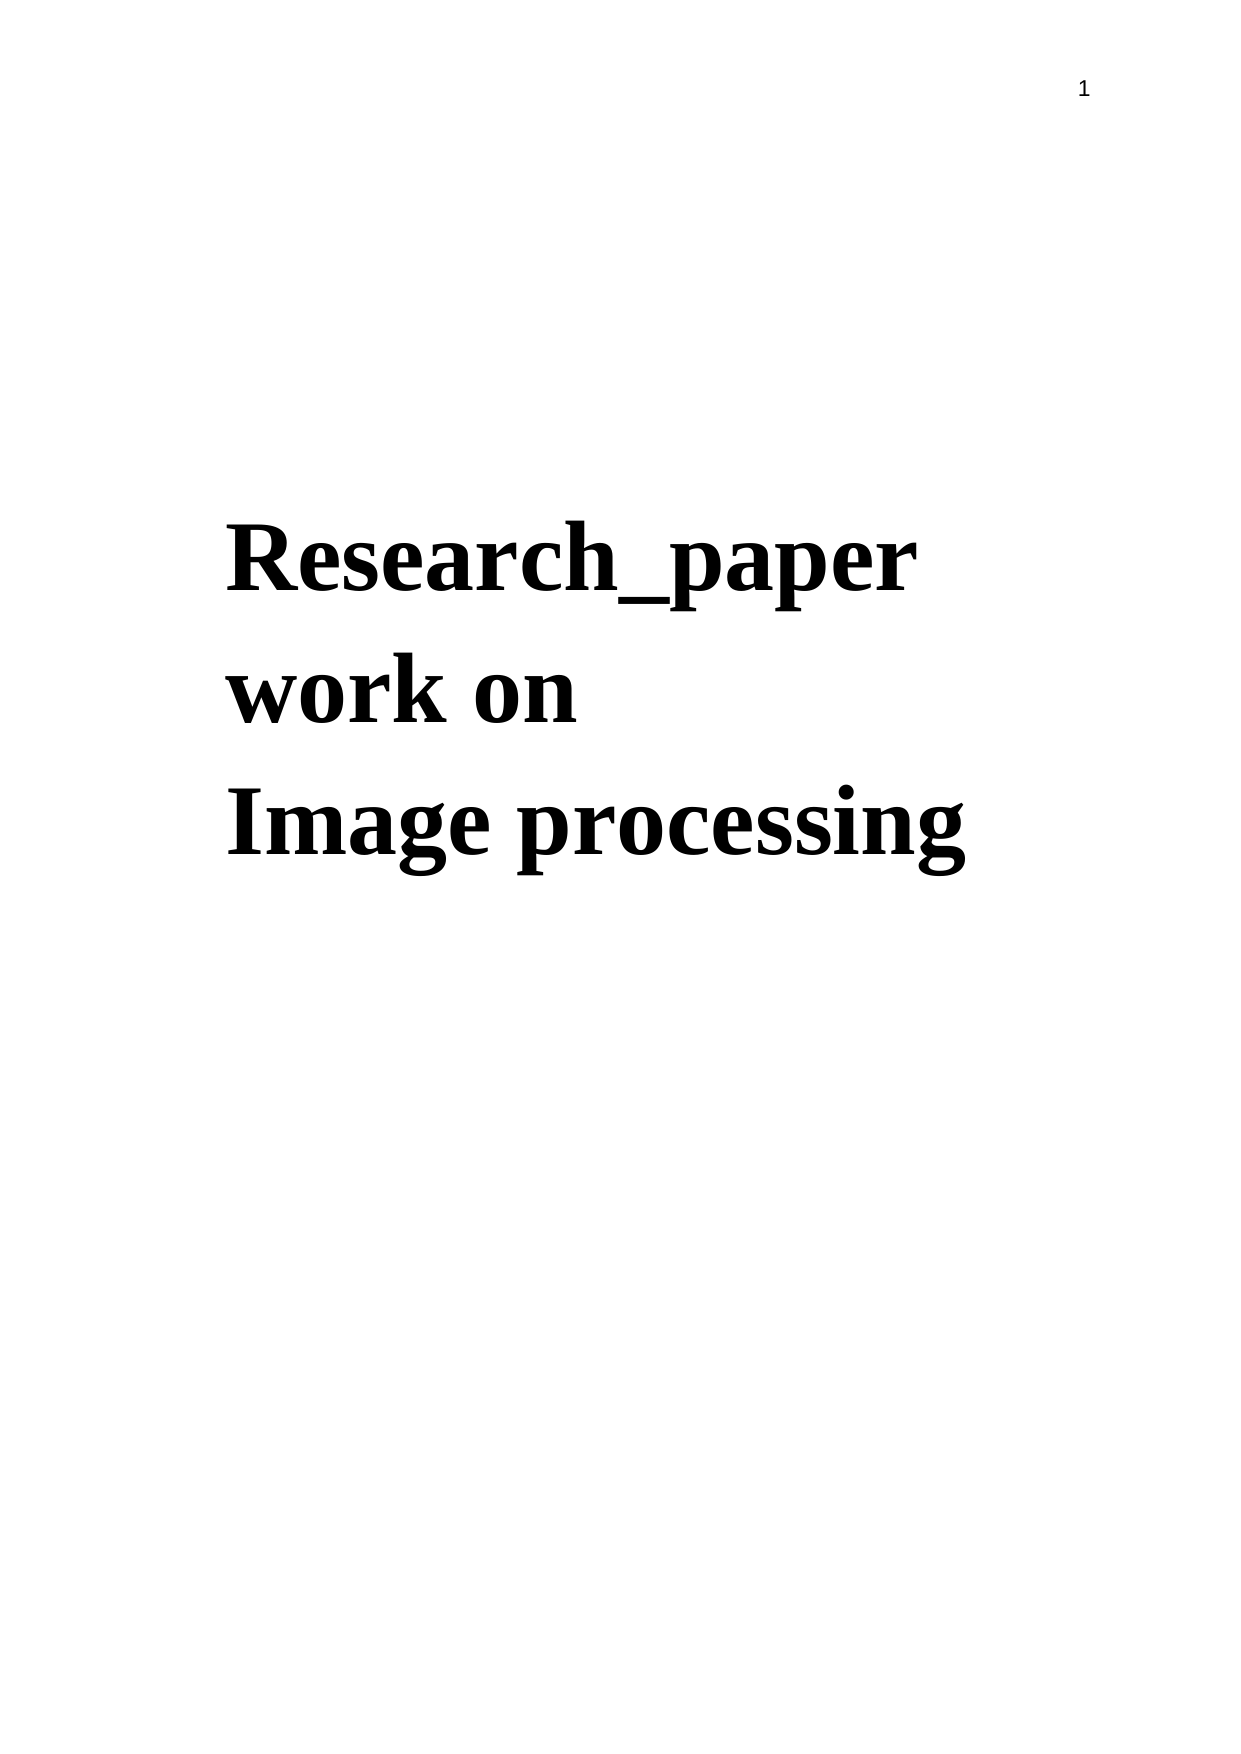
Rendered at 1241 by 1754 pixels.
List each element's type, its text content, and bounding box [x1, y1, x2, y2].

text Image processing [150, 761, 1090, 876]
text Research_paper work on [225, 497, 1090, 744]
